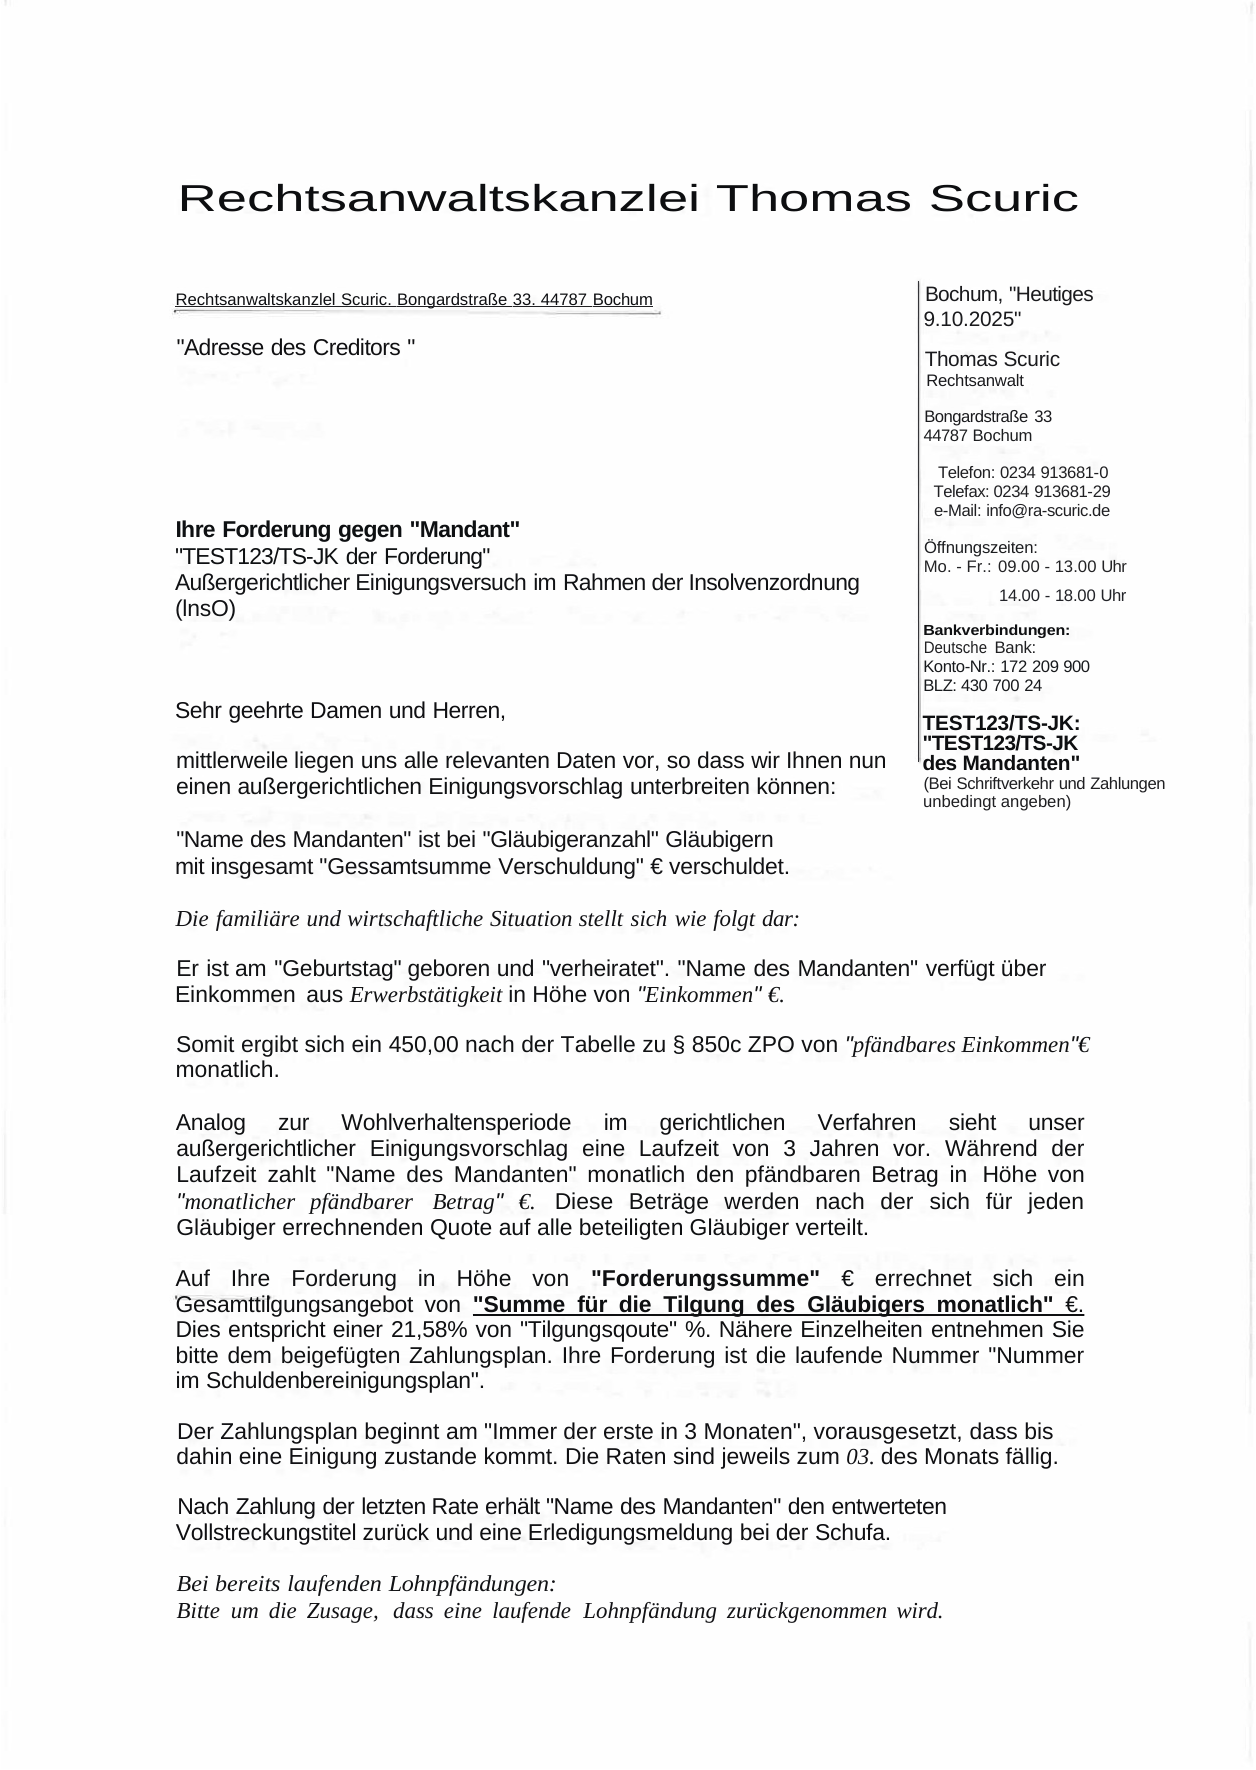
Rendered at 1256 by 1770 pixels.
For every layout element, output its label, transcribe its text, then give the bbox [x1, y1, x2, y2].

text "Name des Mandanten" ist bei "Gläubigeranzahl" Gläubigern mit insgesamt "Gessamtsumme Verschuldung" € verschuldet. [175, 826, 800, 879]
text Telefon: 0234 913681-0 [938, 463, 1167, 482]
subtitle TEST123/TS-JK: "TEST123/TS-JK des Mandanten" [922, 715, 1100, 774]
title Rechtsanwaltskanzlei Thomas Scuric [177, 176, 1167, 219]
text Nach Zahlung der letzten Rate erhält "Name des Mandanten" den entwerteten Vollstreckungstitel zurück und eine Erledigungsmeldung bei der Schufa. [176, 1494, 1070, 1546]
text 14.00 - 18.00 Uhr [999, 585, 1167, 604]
text Rechtsanwaltskanzlel Scuric. Bongardstraße 33. 44787 Bochum [175, 289, 890, 309]
text Die familiäre und wirtschaftliche Situation stellt sich wie folgt dar: [175, 905, 890, 931]
text Öffnungszeiten: [924, 539, 1167, 557]
text Bei bereits laufenden Lohnpfändungen: [176, 1571, 1167, 1597]
text Der Zahlungsplan beginnt am "Immer der erste in 3 Monaten", vorausgesetzt, dass bis dahin eine Einigung zu­stande kommt. Die Raten sind jeweils zum 03. des Monats fällig. [176, 1419, 1070, 1470]
text "Adresse des Creditors " [176, 333, 890, 360]
text (Bei Schriftverkehr und Zahlungen unbedingt angeben) [923, 774, 1167, 811]
text Sehr geehrte Damen und Herren, [175, 697, 890, 723]
text Telefax: 0234 913681-29 [933, 482, 1167, 501]
text Bochum, "Heutiges 9.10.2025" [923, 282, 1094, 331]
text Somit ergibt sich ein 450,00 nach der Tabelle zu § 850c ZPO von "pfändbares Einkommen"€ monatlich. [175, 1032, 1167, 1083]
text Analog zur Wohlverhaltensperiode im gerichtlichen Verfahren sieht unser außergerichtlicher Einigungsvorschlag eine Laufzeit von 3 Jahren vor. Während der Laufzeit zahlt "Name des Mandanten" monatlich den pfändbaren Betrag in Höhe von "monatlicher pfändbarer Betrag" €. Diese Beträge werden nach der sich für jeden Gläubiger errechnenden Quote auf alle beteiligten Gläubiger verteilt. [176, 1109, 1084, 1241]
text Außergerichtlicher Einigungsversuch im Rahmen der Insolvenzordnung (lnsO) [175, 569, 890, 622]
text BLZ: 430 700 24 [923, 676, 1167, 695]
text Bitte um die Zusage, dass eine laufende Lohnpfändung zurückgenommen wird. [176, 1597, 1167, 1623]
picture [1, 0, 1255, 1769]
text "TEST123/TS-JK der Forderung" [175, 543, 890, 569]
text 44787 Bochum [923, 426, 1167, 445]
subtitle Ihre Forderung gegen "Mandant" [175, 516, 890, 542]
text Bongardstraße 33 [924, 407, 1167, 426]
text e-Mail: info@ra-scuric.de [934, 501, 1167, 520]
text Er ist am "Geburtstag" geboren und "verheiratet". "Name des Mandanten" verfügt über Einkommen aus Erwerbstätigkeit in Höhe von "Einkommen" €. [175, 956, 1070, 1007]
text Thomas Scuric [924, 348, 1167, 371]
text Bankverbindungen: [923, 622, 1167, 638]
text Deutsche Bank: [923, 638, 1167, 657]
text Konto-Nr.: 172 209 900 [923, 657, 1167, 676]
text mittlerweile liegen uns alle relevanten Daten vor, so dass wir Ihnen nun einen außergerichtlichen Einigungsvorschlag unterbreiten können: [176, 748, 890, 799]
text Auf Ihre Forderung in Höhe von "Forderungssumme" € errechnet sich ein Gesamttilgungsangebot von "Summe für die Tilgung des Gläubigers monatlich" €. Dies entspricht einer 21,58% von "Tilgungsqoute" %. Nähere Einzelheiten entnehmen Sie bitte dem beigefügten Zahlungsplan. Ihre Forderung ist die laufende Nummer "Nummer im Schuldenbereinigungsplan". [175, 1267, 1085, 1393]
text Mo. - Fr.: 09.00 - 13.00 Uhr [924, 557, 1167, 576]
text Rechtsanwalt [926, 371, 1167, 390]
